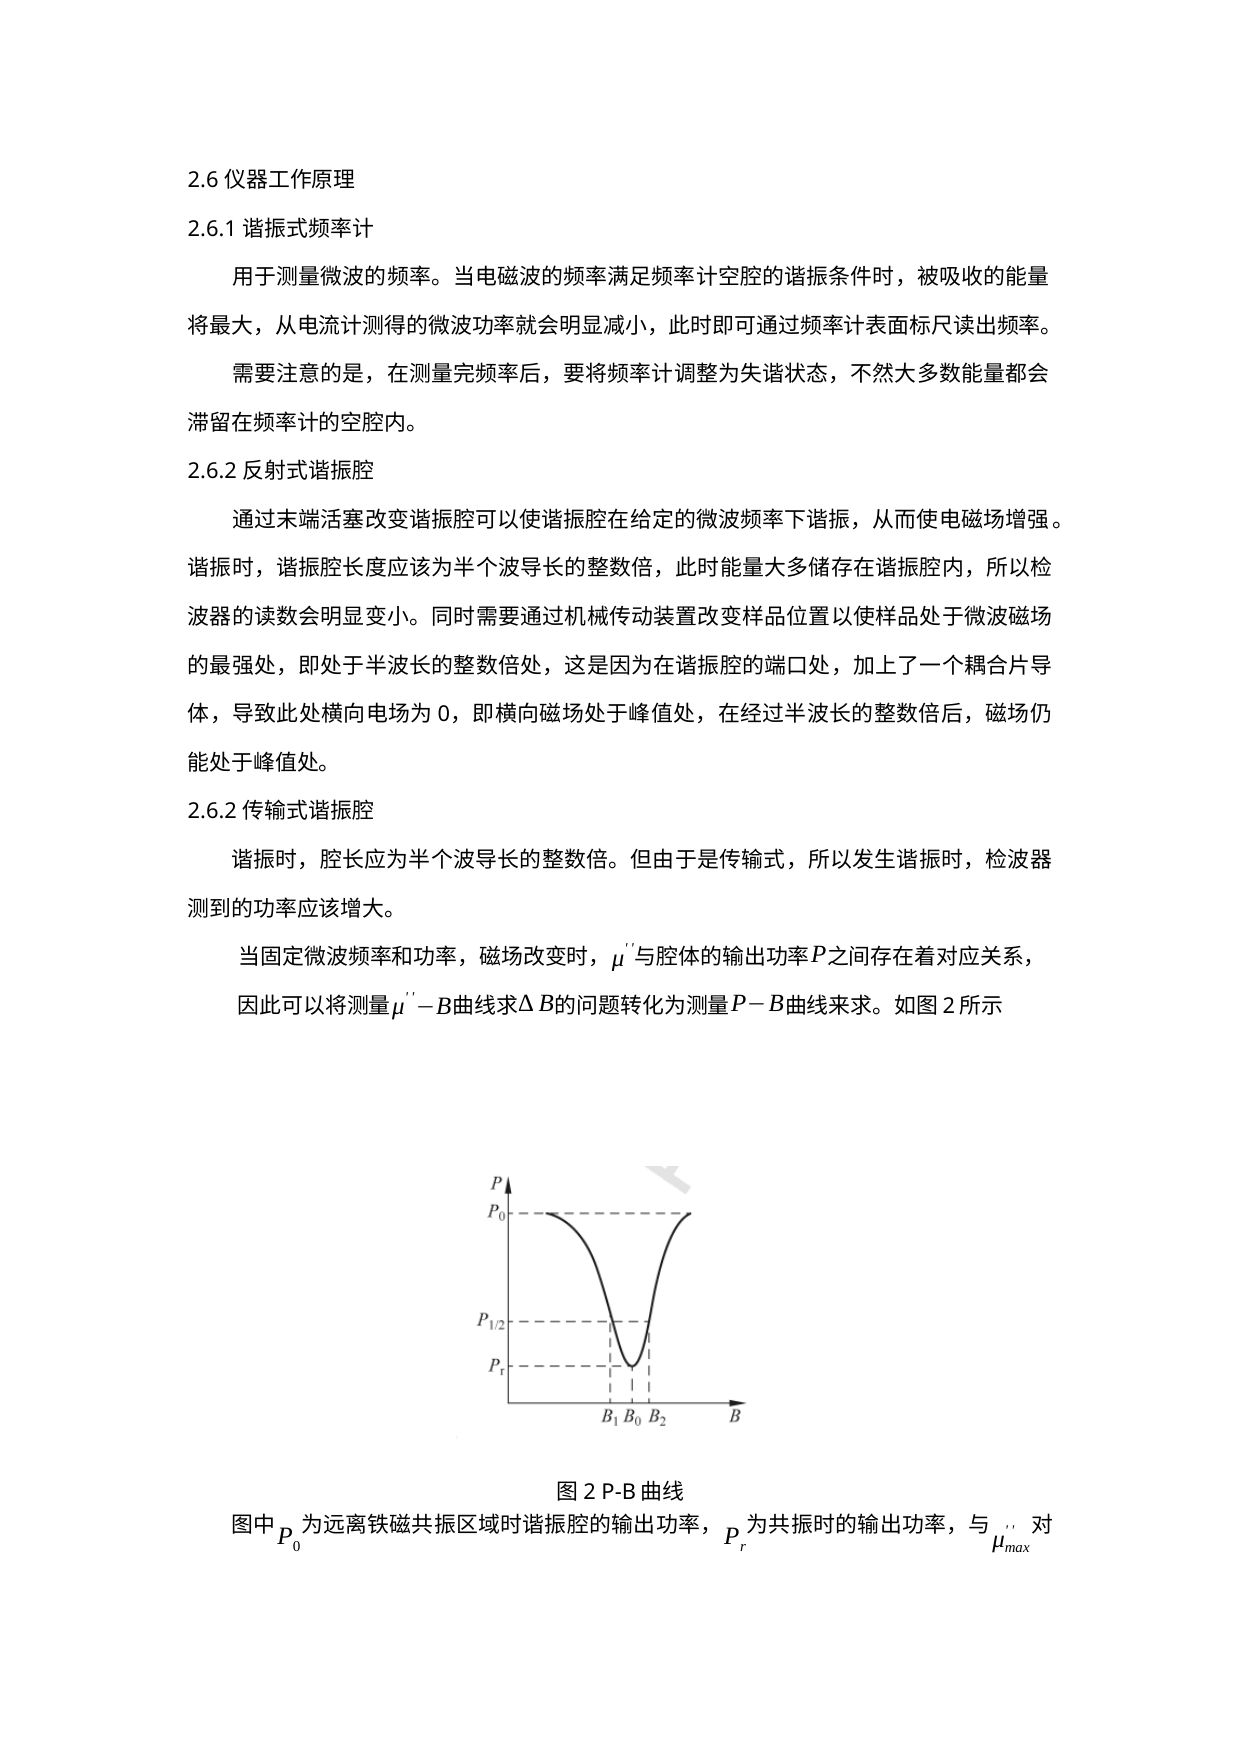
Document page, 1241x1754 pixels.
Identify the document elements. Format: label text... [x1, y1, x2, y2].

text 需要注意的是，在测量完频率后，要将频率计调整为失谐状态，不然大多数能量都会滞留在频率计的空腔内。 [187, 356, 1053, 437]
text 2.6.2 传输式谐振腔 [187, 793, 1053, 826]
text 图 2 P-B曲线 [187, 1473, 1053, 1506]
picture [456, 1166, 784, 1441]
text 2.6.2 反射式谐振腔 [187, 453, 1053, 485]
text 2.6 仪器工作原理 [187, 162, 1053, 194]
text 2.6.1 谐振式频率计 [187, 210, 1053, 243]
text 通过末端活塞改变谐振腔可以使谐振腔在给定的微波频率下谐振，从而使电磁场增强。谐振时，谐振腔长度应该为半个波导长的整数倍，此时能量大多储存在谐振腔内，所以检波器的读数会明显变小。同时需要通过机械传动装置改变样品位置以使样品处于微波磁场的最强处，即处于半波长的整数倍处，这是因为在谐振腔的端口处，加上了一个耦合片导体，导致此处横向电场为0，即横向磁场处于峰值处，在经过半波长的整数倍后，磁场仍能处于峰值处。 [187, 501, 1053, 777]
text 谐振时，腔长应为半个波导长的整数倍。但由于是传输式，所以发生谐振时，检波器测到的功率应该增大。 [187, 842, 1053, 923]
text 当固定微波频率和功率，磁场改变时，与腔体的输出功率之间存在着对应关系，因此可以将测量曲线求的问题转化为测量曲线来求。如图2所示 [187, 939, 1053, 1459]
text 用于测量微波的频率。当电磁波的频率满足频率计空腔的谐振条件时，被吸收的能量将最大，从电流计测得的微波功率就会明显减小，此时即可通过频率计表面标尺读出频率。 [187, 259, 1053, 340]
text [187, 1506, 1053, 1571]
